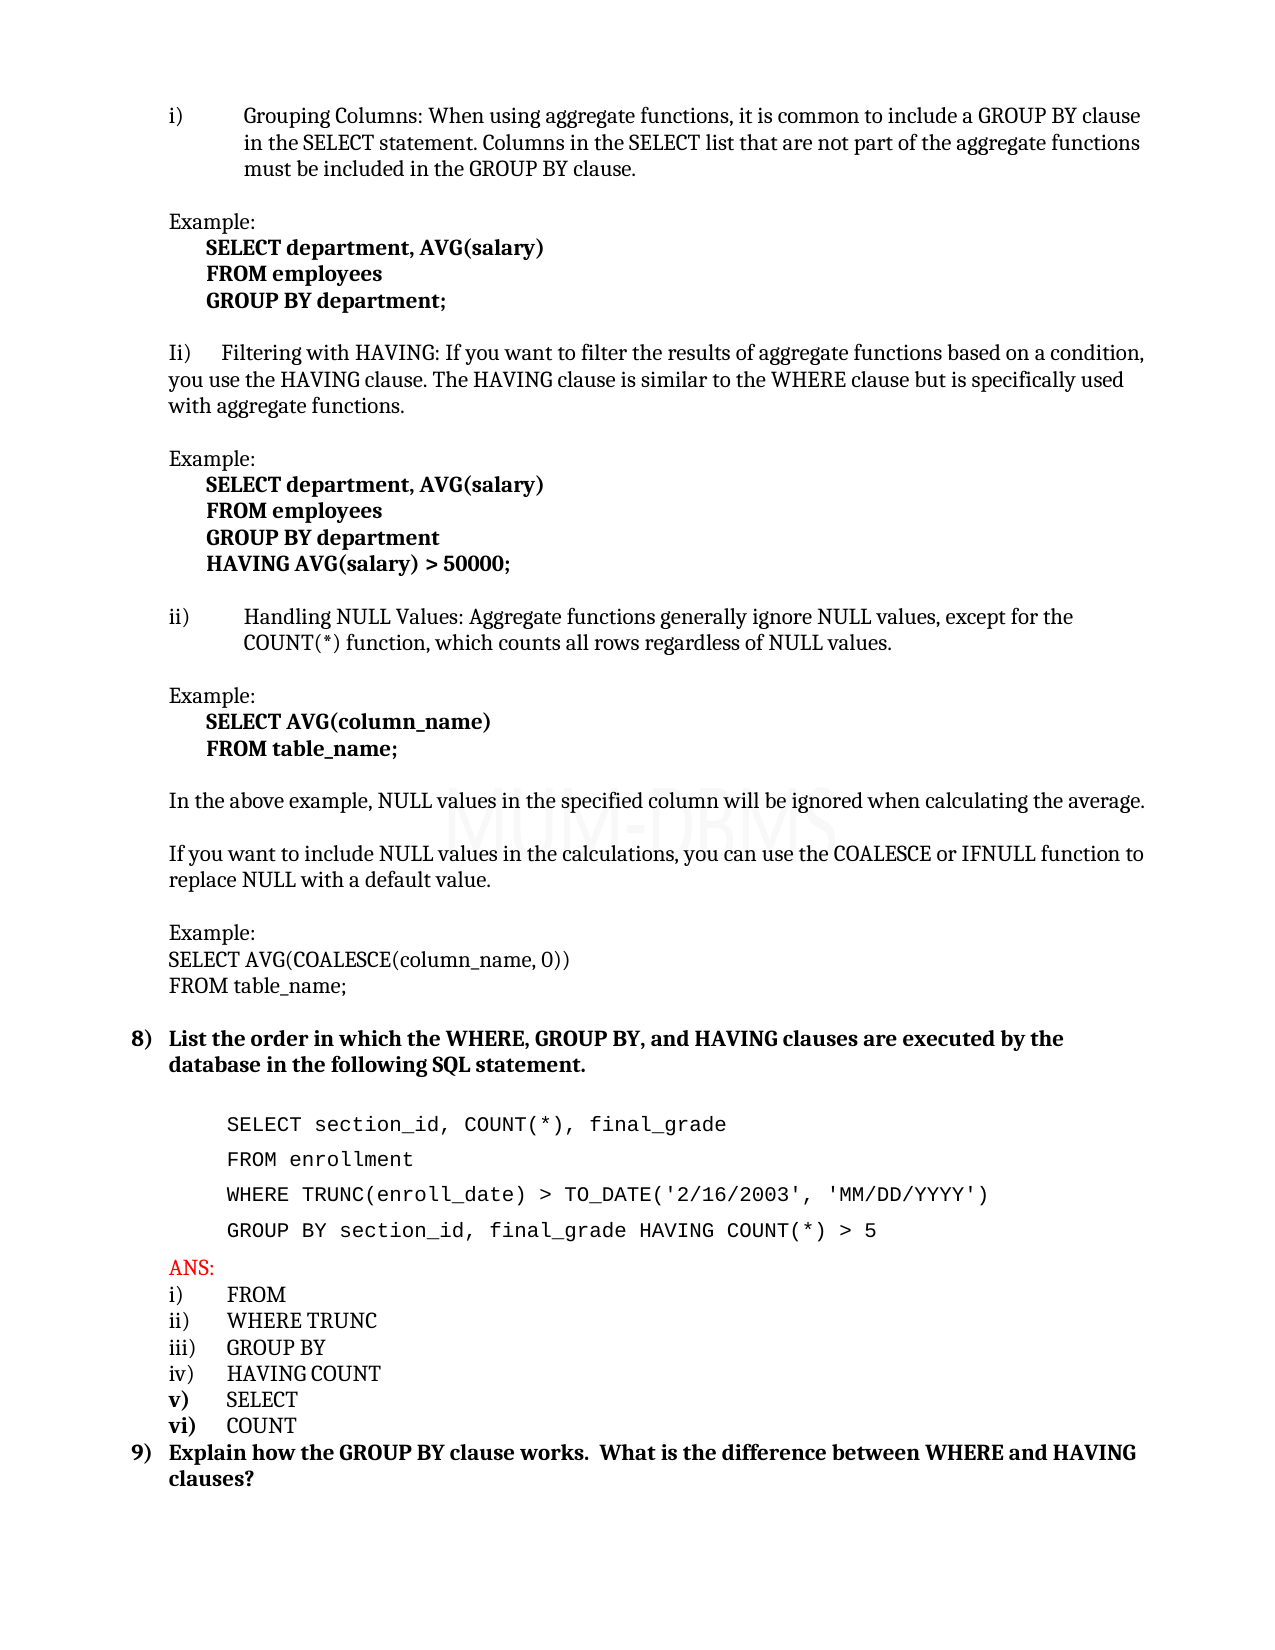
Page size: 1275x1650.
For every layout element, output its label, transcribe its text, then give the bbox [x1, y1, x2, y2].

list FROM [169, 1282, 1153, 1308]
list WHERE TRUNC [169, 1308, 1153, 1334]
list HAVING AVG(salary) > 50000; [206, 551, 1153, 577]
list Handling NULL Values: Aggregate functions generally ignore NULL values, except for the COUNT(*) function, which counts all rows regardless of NULL values. [169, 604, 1153, 656]
list SELECT [169, 1387, 1153, 1413]
list Example: [169, 920, 1153, 946]
list SELECT AVG(COALESCE(column_name, 0)) [169, 946, 1153, 973]
list Example: [169, 446, 1153, 472]
text ANS: [169, 1255, 1153, 1282]
list Example: [169, 208, 1153, 235]
list FROM table_name; [206, 736, 1153, 762]
list GROUP BY [169, 1334, 1153, 1361]
list Explain how the GROUP BY clause works. What is the difference between WHERE and HAVING clauses? [131, 1440, 1153, 1492]
list SELECT department, AVG(salary) [206, 472, 1153, 498]
text SELECT section_id, COUNT(*), final_grade FROM enrollment WHERE TRUNC(enroll_date) > TO_DATE('2/16/2003', 'MM/DD/YYYY') GROUP BY section_id, final_grade HAVING COUNT(*) > 5 [131, 1078, 1153, 1243]
list List the order in which the WHERE, GROUP BY, and HAVING clauses are executed by the database in the following SQL statement. [131, 1025, 1153, 1078]
list Example: [169, 683, 1153, 709]
list FROM employees [206, 261, 1153, 287]
list SELECT AVG(column_name) [206, 709, 1153, 736]
list COUNT [169, 1413, 1153, 1440]
list FROM employees [206, 498, 1153, 525]
list FROM table_name; [169, 973, 1153, 999]
list Ii) Filtering with HAVING: If you want to filter the results of aggregate functions based on a condition, you use the HAVING clause. The HAVING clause is similar to the WHERE clause but is specifically used with aggregate functions. [169, 340, 1153, 419]
list GROUP BY department [206, 525, 1153, 551]
list If you want to include NULL values in the calculations, you can use the COALESCE or IFNULL function to replace NULL with a default value. [169, 841, 1153, 894]
list HAVING COUNT [169, 1361, 1153, 1387]
list SELECT department, AVG(salary) [206, 235, 1153, 261]
list GROUP BY department; [206, 287, 1153, 314]
list In the above example, NULL values in the specified column will be ignored when calculating the average. [169, 788, 1153, 814]
list Grouping Columns: When using aggregate functions, it is common to include a GROUP BY clause in the SELECT statement. Columns in the SELECT list that are not part of the aggregate functions must be included in the GROUP BY clause. [169, 103, 1153, 182]
